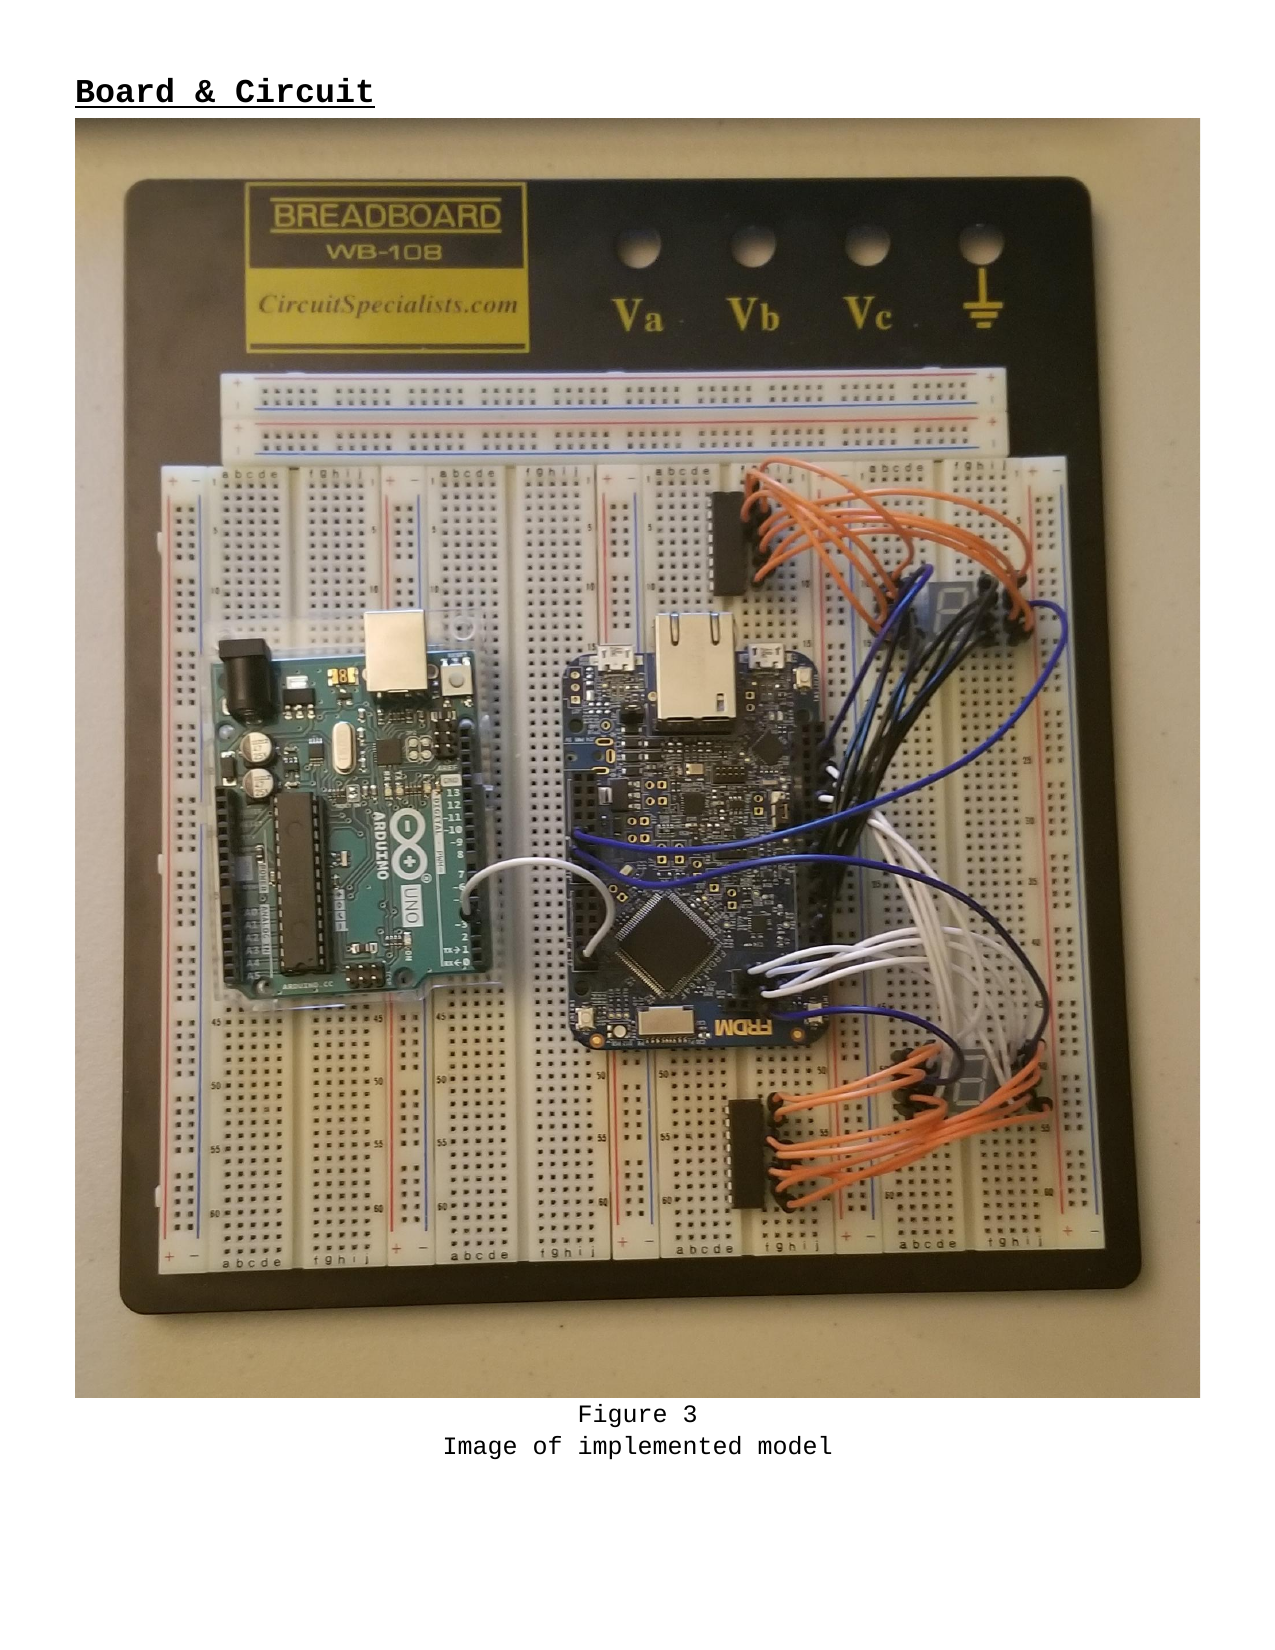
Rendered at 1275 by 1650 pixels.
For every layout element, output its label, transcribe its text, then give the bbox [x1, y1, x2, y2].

text Figure 3 [75, 1401, 1200, 1430]
picture [75, 118, 1200, 1398]
text Board & Circuit [75, 75, 1200, 113]
text Image of implemented model [75, 1434, 1200, 1462]
